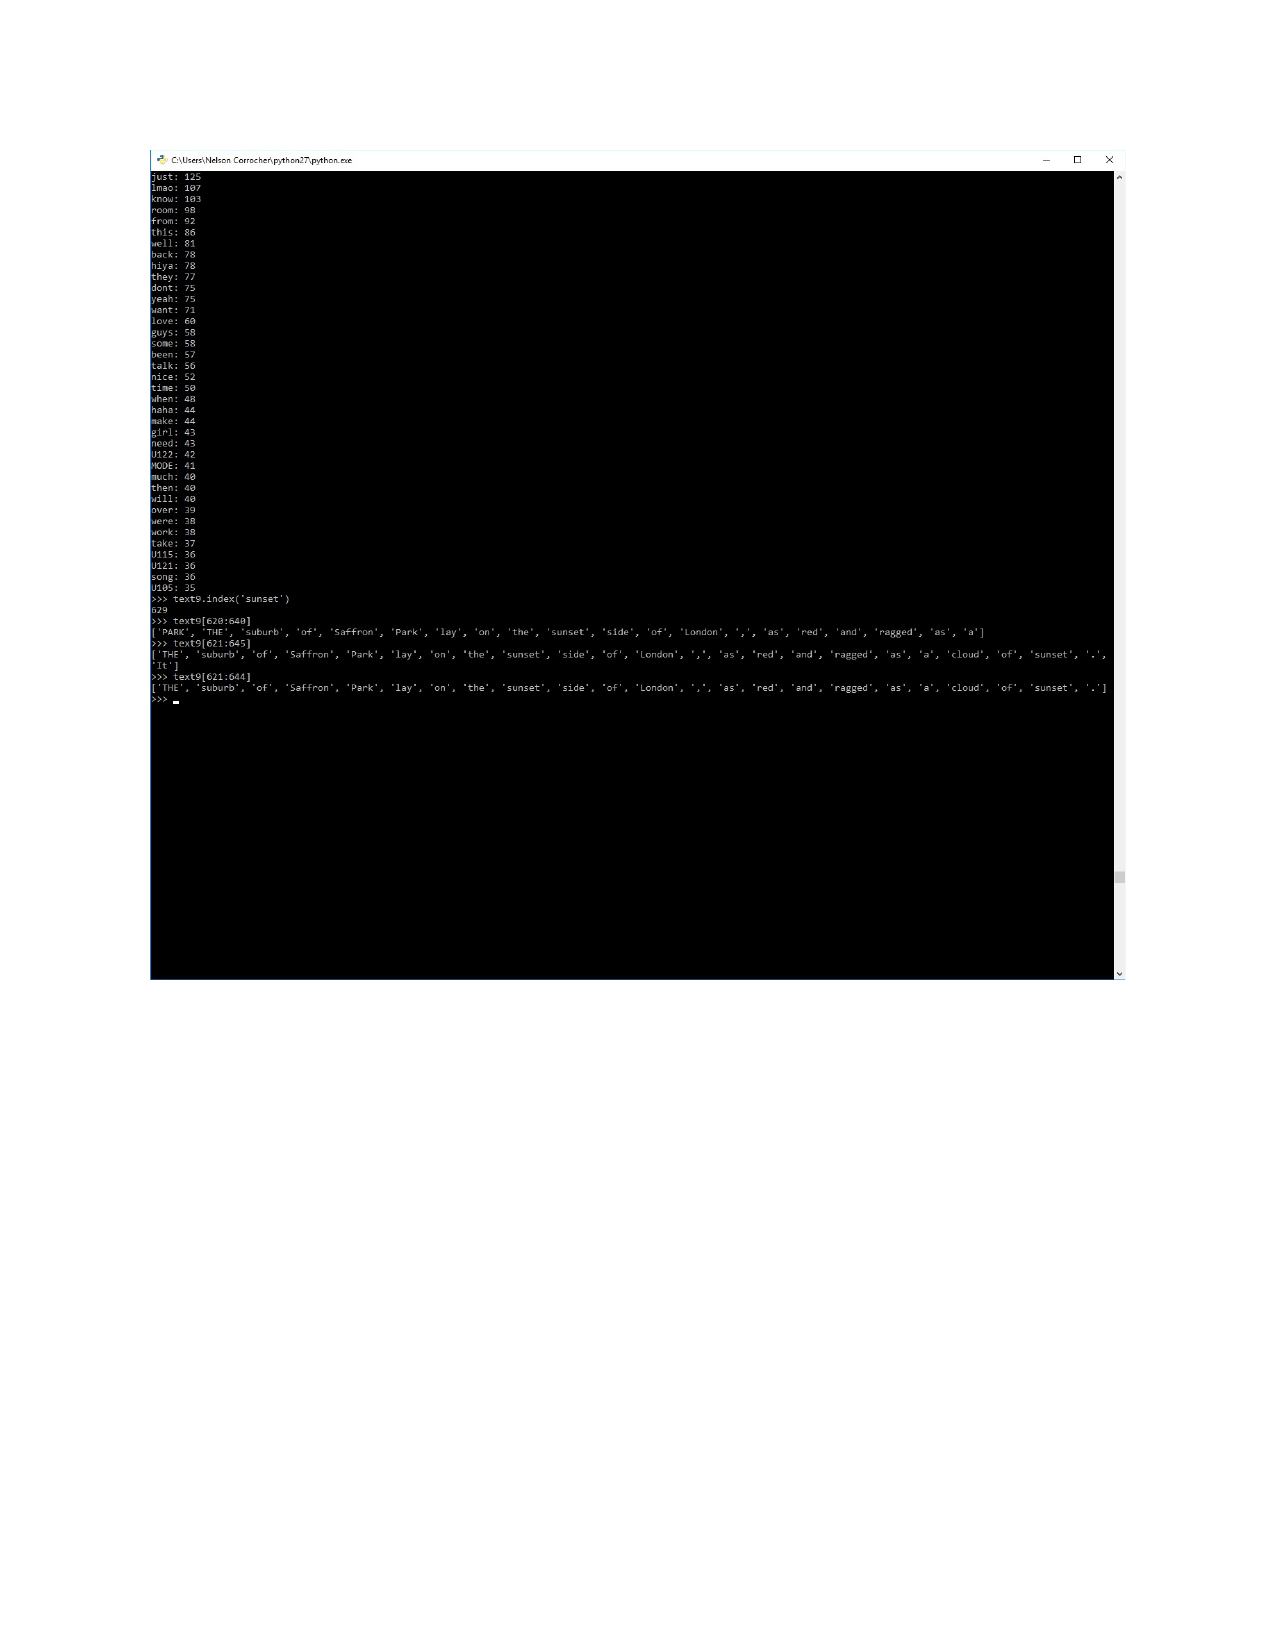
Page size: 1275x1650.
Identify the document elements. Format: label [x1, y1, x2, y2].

picture [150, 150, 1125, 980]
